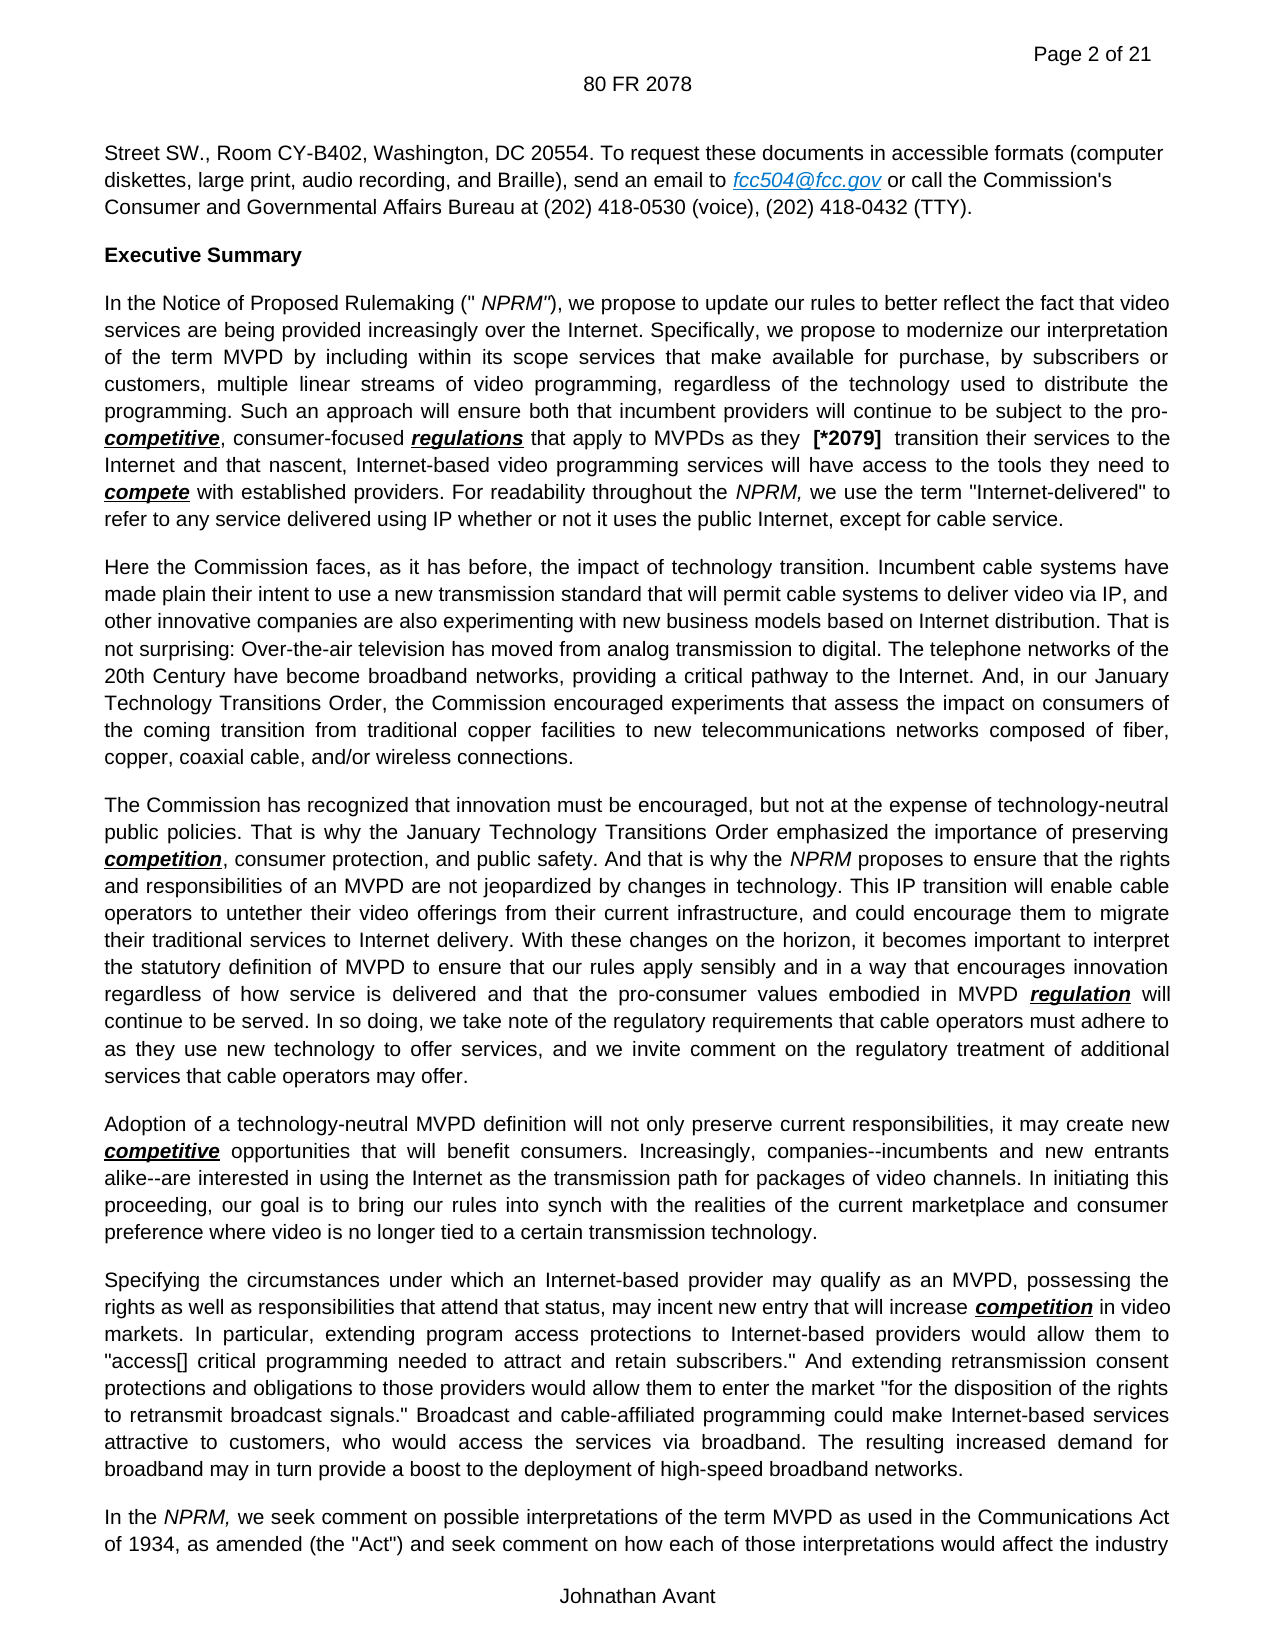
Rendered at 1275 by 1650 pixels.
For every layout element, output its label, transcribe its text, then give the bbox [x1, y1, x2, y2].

text Specifying the circumstances under which an Internet-based provider may qualify as an MVPD, possessing the rights as well as responsibilities that attend that status, may incent new entry that will increase competition in video markets. In particular, extending program access protections to Internet-based providers would allow them to "access[] critical programming needed to attract and retain subscribers." And extending retransmission consent protections and obligations to those providers would allow them to enter the market "for the disposition of the rights to retransmit broadcast signals." Broadcast and cable-affiliated programming could make Internet-based services attractive to customers, who would access the services via broadband. The resulting increased demand for broadband may in turn provide a boost to the deployment of high-speed broadband networks. [104, 1264, 1171, 1481]
text The Commission has recognized that innovation must be encouraged, but not at the expense of technology-neutral public policies. That is why the January Technology Transitions Order emphasized the importance of preserving competition, consumer protection, and public safety. And that is why the NPRM proposes to ensure that the rights and responsibilities of an MVPD are not jeopardized by changes in technology. This IP transition will enable cable operators to untether their video offerings from their current infrastructure, and could encourage them to migrate their traditional services to Internet delivery. With these changes on the horizon, it becomes important to interpret the statutory definition of MVPD to ensure that our rules apply sensibly and in a way that encourages innovation regardless of how service is delivered and that the pro-consumer values embodied in MVPD regulation will continue to be served. In so doing, we take note of the regulatory requirements that cable operators must adhere to as they use new technology to offer services, and we invite comment on the regulatory treatment of additional services that cable operators may offer. [104, 789, 1171, 1087]
text Adoption of a technology-neutral MVPD definition will not only preserve current responsibilities, it may create new competitive opportunities that will benefit consumers. Increasingly, companies--incumbents and new entrants alike--are interested in using the Internet as the transmission path for packages of video channels. In initiating this proceeding, our goal is to bring our rules into synch with the realities of the current marketplace and consumer preference where video is no longer tied to a certain transmission technology. [104, 1108, 1171, 1244]
text In the Notice of Proposed Rulemaking (" NPRM"), we propose to update our rules to better reflect the fact that video services are being provided increasingly over the Internet. Specifically, we propose to modernize our interpretation of the term MVPD by including within its scope services that make available for purchase, by subscribers or customers, multiple linear streams of video programming, regardless of the technology used to distribute the programming. Such an approach will ensure both that incumbent providers will continue to be subject to the pro-competitive, consumer-focused regulations that apply to MVPDs as they [*2079] transition their services to the Internet and that nascent, Internet-based video programming services will have access to the tools they need to compete with established providers. For readability throughout the NPRM, we use the term "Internet-delivered" to refer to any service delivered using IP whether or not it uses the public Internet, except for cable service. [104, 287, 1171, 531]
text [104, 137, 1171, 219]
text Executive Summary [104, 239, 1171, 267]
text Here the Commission faces, as it has before, the impact of technology transition. Incumbent cable systems have made plain their intent to use a new transmission standard that will permit cable systems to deliver video via IP, and other innovative companies are also experimenting with new business models based on Internet distribution. That is not surprising: Over-the-air television has moved from analog transmission to digital. The telephone networks of the 20th Century have become broadband networks, providing a critical pathway to the Internet. And, in our January Technology Transitions Order, the Commission encouraged experiments that assess the impact on consumers of the coming transition from traditional copper facilities to new telecommunications networks composed of fiber, copper, coaxial cable, and/or wireless connections. [104, 552, 1171, 769]
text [104, 1502, 1171, 1556]
